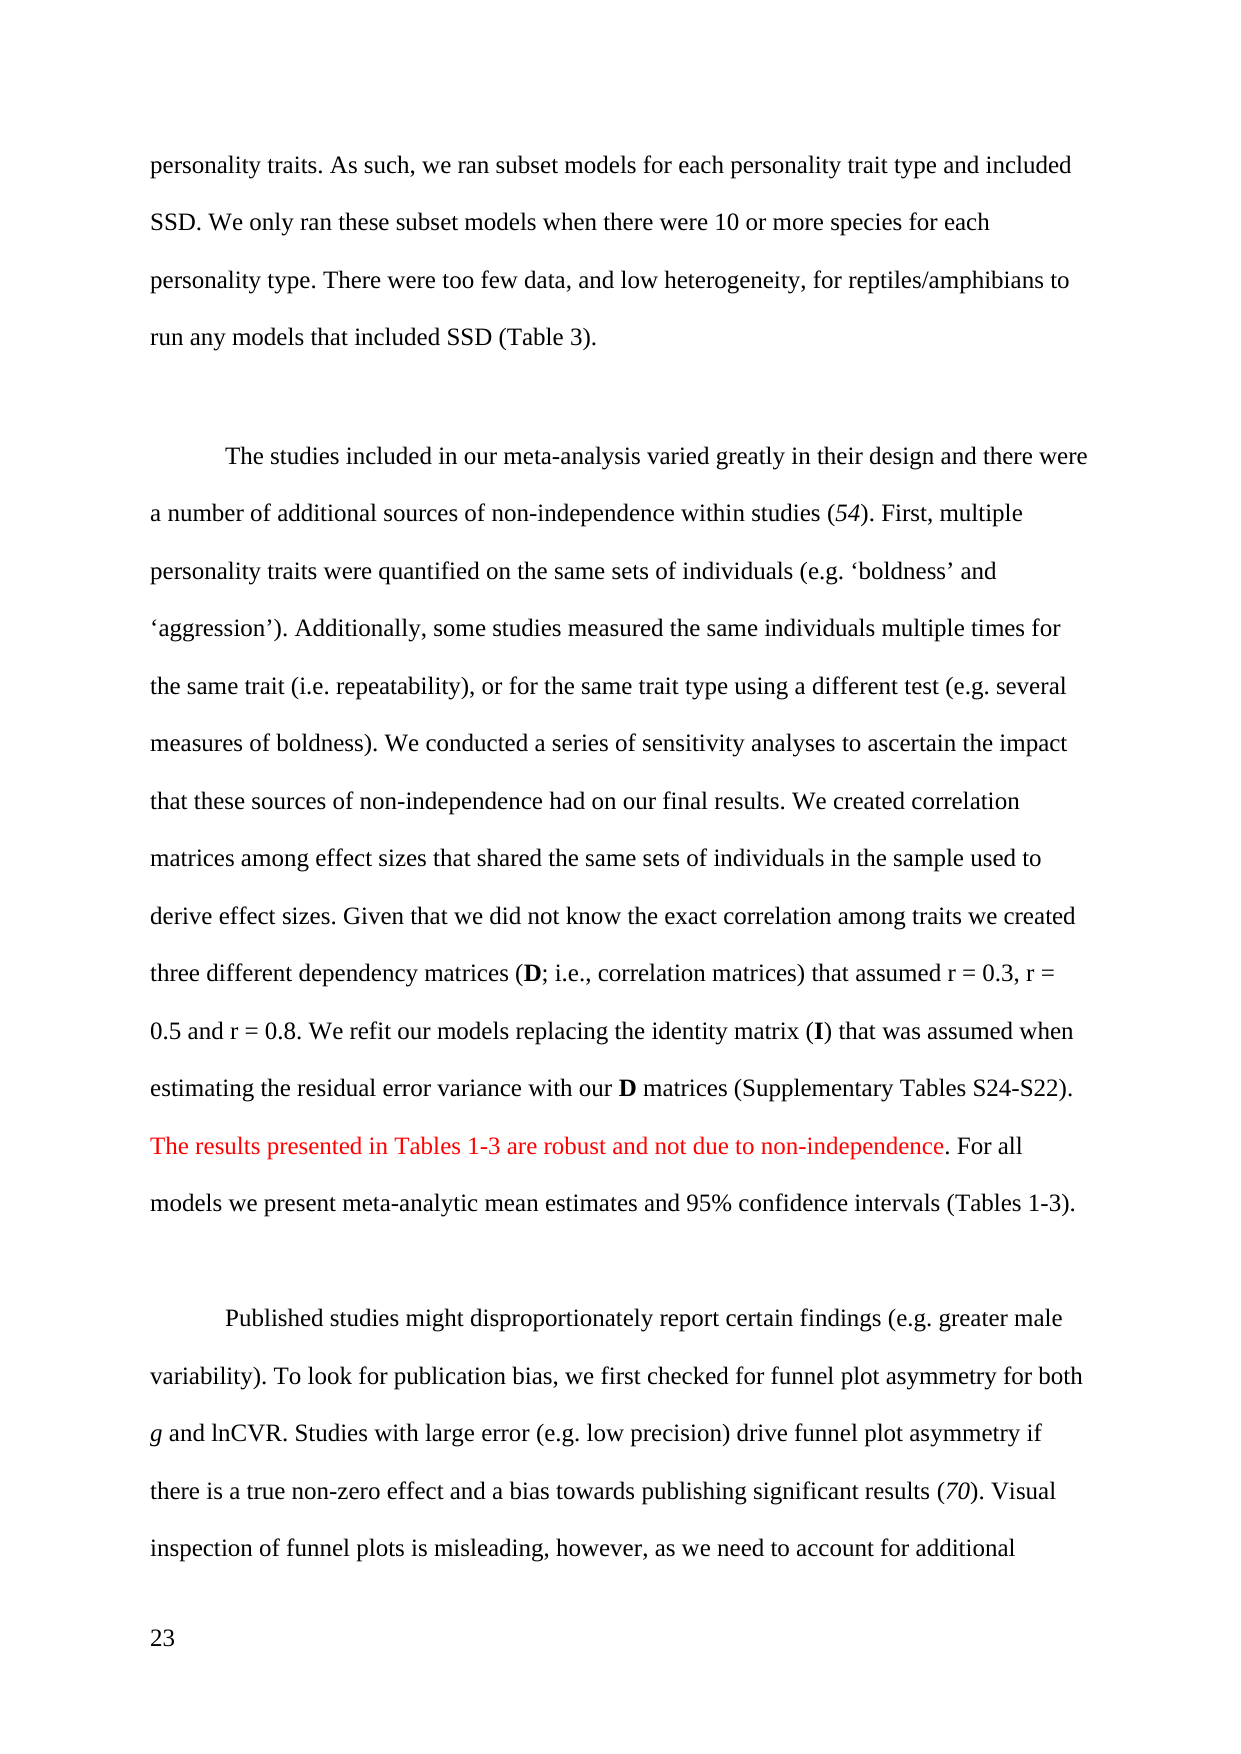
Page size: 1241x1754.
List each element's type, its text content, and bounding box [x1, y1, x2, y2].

text The studies included in our meta-analysis varied greatly in their design and there were a number of additional sources of non-independence within studies (54). First, multiple personality traits were quantified on the same sets of individuals (e.g. ‘boldness’ and ‘aggression’). Additionally, some studies measured the same individuals multiple times for the same trait (i.e. repeatability), or for the same trait type using a different test (e.g. several measures of boldness). We conducted a series of sensitivity analyses to ascertain the impact that these sources of non-independence had on our final results. We created correlation matrices among effect sizes that shared the same sets of individuals in the sample used to derive effect sizes. Given that we did not know the exact correlation among traits we created three different dependency matrices (D; i.e., correlation matrices) that assumed r = 0.3, r = 0.5 and r = 0.8. We refit our models replacing the identity matrix (I) that was assumed when estimating the residual error variance with our D matrices (Supplementary Tables S24-S22). The results presented in Tables 1-3 are robust and not due to non-independence. For all models we present meta-analytic mean estimates and 95% confidence intervals (Tables 1-3). [150, 441, 1090, 1217]
